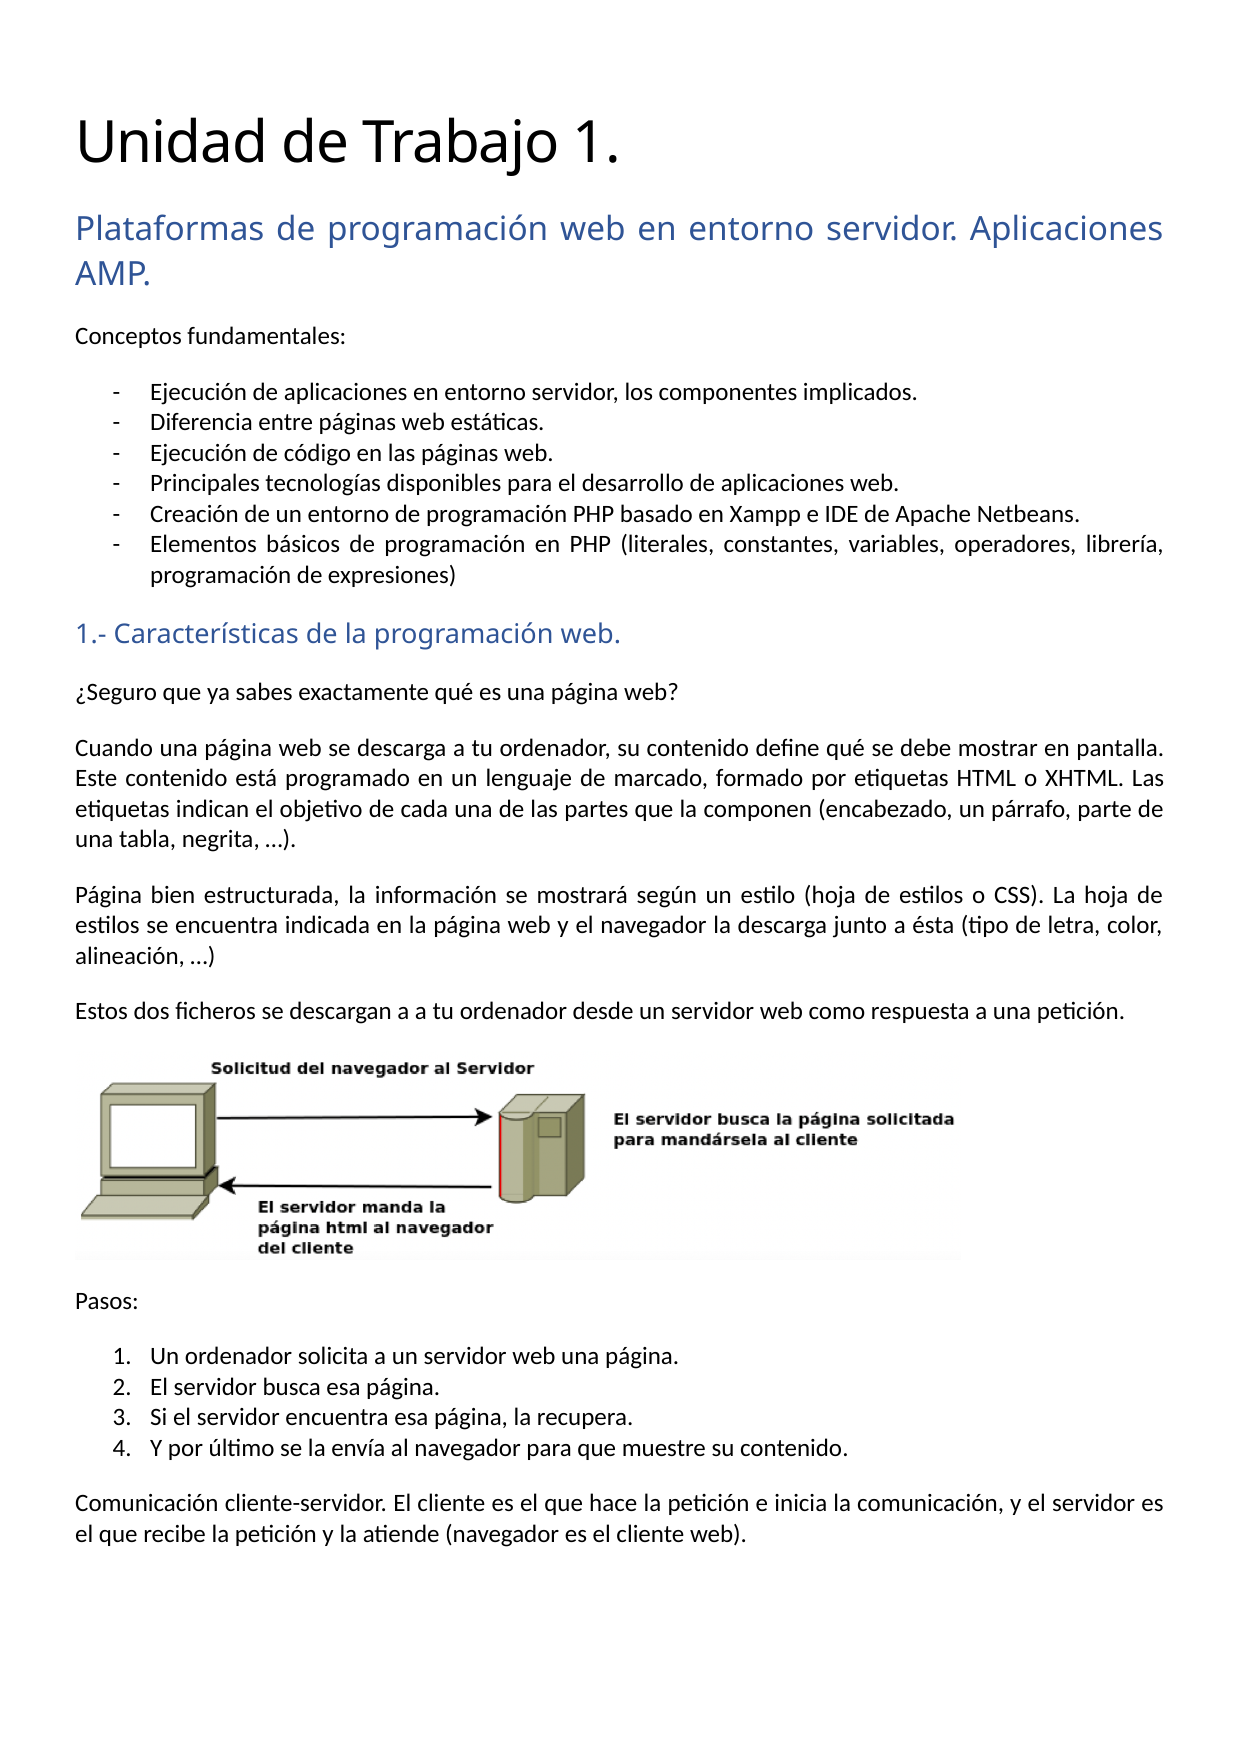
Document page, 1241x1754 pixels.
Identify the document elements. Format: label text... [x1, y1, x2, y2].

text Cuando una página web se descarga a tu ordenador, su contenido define qué se debe mostrar en pantalla. Este contenido está programado en un lenguaje de marcado, formado por etiquetas HTML o XHTML. Las etiquetas indican el objetivo de cada una de las partes que la componen (encabezado, un párrafo, parte de una tabla, negrita, …). [75, 732, 1165, 854]
text Página bien estructurada, la información se mostrará según un estilo (hoja de estilos o CSS). La hoja de estilos se encuentra indicada en la página web y el navegador la descarga junto a ésta (tipo de letra, color, alineación, …) [75, 879, 1165, 971]
list Un ordenador solicita a un servidor web una página. [112, 1341, 1165, 1371]
subtitle Plataformas de programación web en entorno servidor. Aplicaciones AMP. [75, 204, 1165, 295]
list Ejecución de aplicaciones en entorno servidor, los componentes implicados. [112, 376, 1165, 406]
list Y por último se la envía al navegador para que muestre su contenido. [112, 1432, 1165, 1463]
list Si el servidor encuentra esa página, la recupera. [112, 1402, 1165, 1432]
text Conceptos fundamentales: [75, 320, 1165, 351]
text ¿Seguro que ya sabes exactamente qué es una página web? [75, 676, 1165, 707]
list El servidor busca esa página. [112, 1371, 1165, 1402]
text Estos dos ficheros se descargan a a tu ordenador desde un servidor web como respuesta a una petición. [75, 996, 1165, 1026]
title Unidad de Trabajo 1. [75, 100, 1165, 179]
list Principales tecnologías disponibles para el desarrollo de aplicaciones web. [112, 467, 1165, 498]
list Creación de un entorno de programación PHP basado en Xampp e IDE de Apache Netbeans. [112, 498, 1165, 528]
subtitle 1.- Características de la programación web. [75, 614, 1165, 651]
text Pasos: [75, 1285, 1165, 1316]
text Comunicación cliente-servidor. El cliente es el que hace la petición e inicia la comunicación, y el servidor es el que recibe la petición y la atiende (navegador es el cliente web). [75, 1488, 1165, 1549]
picture [75, 1051, 961, 1260]
list Diferencia entre páginas web estáticas. [112, 406, 1165, 437]
list Ejecución de código en las páginas web. [112, 437, 1165, 467]
list Elementos básicos de programación en PHP (literales, constantes, variables, operadores, librería, programación de expresiones) [112, 528, 1165, 589]
